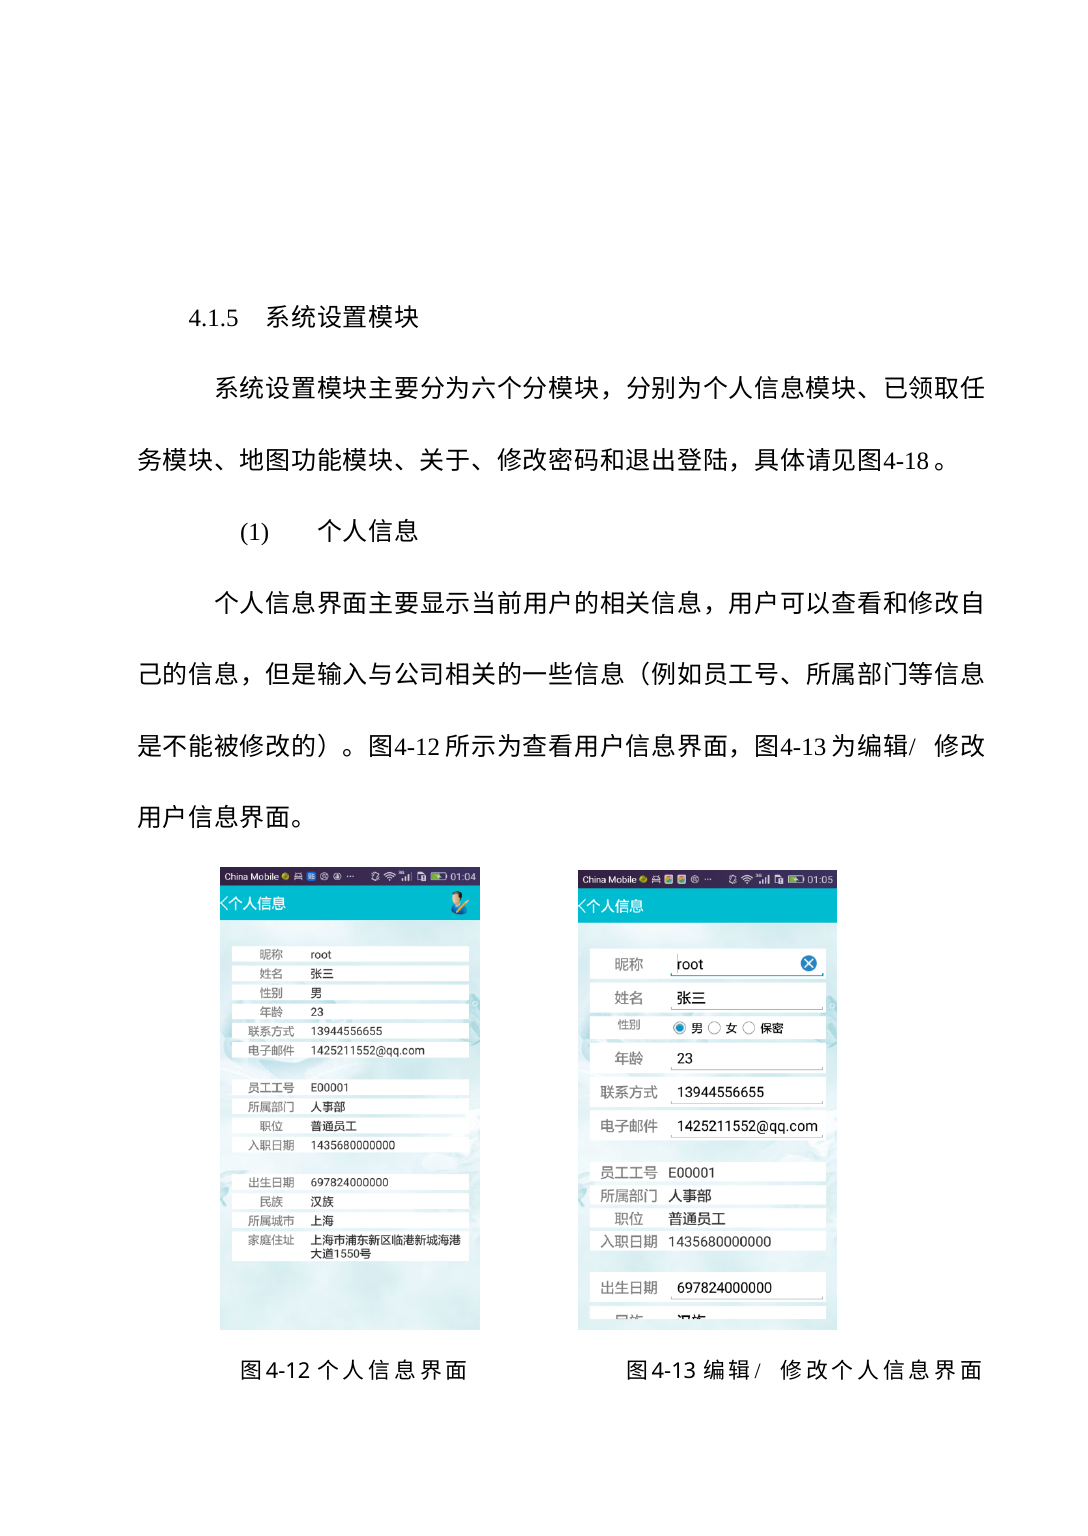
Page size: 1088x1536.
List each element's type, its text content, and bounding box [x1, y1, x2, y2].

picture [578, 870, 837, 1330]
list 个人信息 [181, 494, 986, 565]
picture [220, 867, 480, 1330]
text 系统设置模块主要分为六个分模块，分别为个人信息模块、已领取任务模块、地图功能模块、关于、修改密码和退出登陆，具体请见图4-18。 [137, 351, 986, 494]
text 图4-12 个人信息界面 图4-13 编辑/修改个人信息界面 [137, 1351, 986, 1387]
text 个人信息界面主要显示当前用户的相关信息，用户可以查看和修改自己的信息，但是输入与公司相关的一些信息（例如员工号、所属部门等信息是不能被修改的）。图4-12所示为查看用户信息界面，图4-13为编辑/修改用户信息界面。 [137, 565, 986, 851]
text 4.1.5 系统设置模块 [137, 279, 986, 351]
